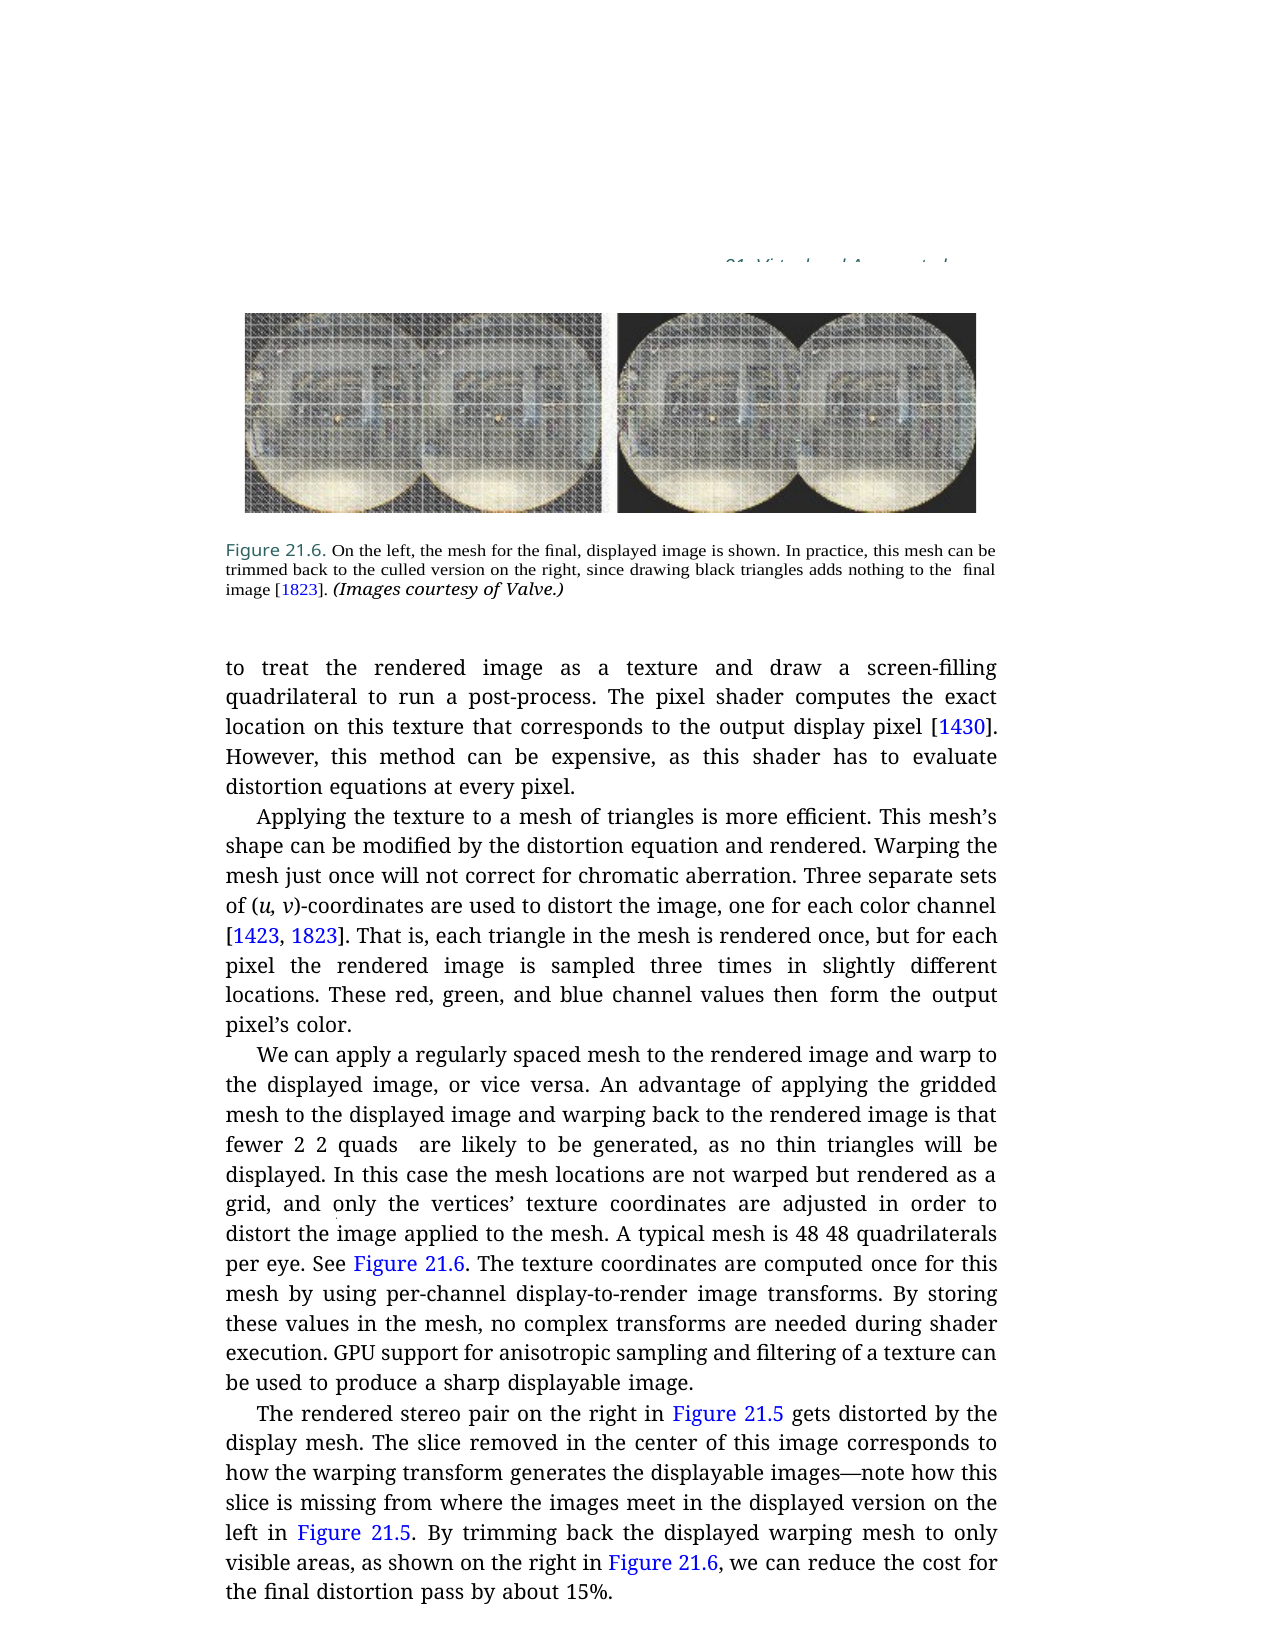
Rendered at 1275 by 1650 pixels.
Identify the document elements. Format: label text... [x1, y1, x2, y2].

text Figure 21.6. On the left, the mesh for the ﬁnal, displayed image is shown. In practice, this mesh can be trimmed back to the culled version on the right, since drawing black triangles adds nothing to the ﬁnal image [1823]. (Images courtesy of Valve.) [225, 540, 998, 600]
picture [244, 313, 977, 513]
text Applying the texture to a mesh of triangles is more efficient. This mesh’s shape can be modified by the distortion equation and rendered. Warping the mesh just once will not correct for chromatic aberration. Three separate sets of (u, v)-coordinates are used to distort the image, one for each color channel [1423, 1823]. That is, each triangle in the mesh is rendered once, but for each pixel the rendered image is sampled three times in slightly different locations. These red, green, and blue channel values then form the output pixel’s color. [225, 802, 998, 1039]
text to treat the rendered image as a texture and draw a screen-filling quadrilateral to run a post-process. The pixel shader computes the exact location on this texture that corresponds to the output display pixel [1430]. However, this method can be expensive, as this shader has to evaluate distortion equations at every pixel. [225, 653, 998, 800]
text We can apply a regularly spaced mesh to the rendered image and warp to the displayed image, or vice versa. An advantage of applying the gridded mesh to the displayed image and warping back to the rendered image is that fewer 2 2 quads are likely to be generated, as no thin triangles will be displayed. In this case the mesh locations are not warped but rendered as a grid, and only the vertices’ texture coordinates are adjusted in order to distort the image applied to the mesh. A typical mesh is 48 48 quadrilaterals per eye. See Figure 21.6. The texture coordinates are computed once for this mesh by using per-channel display-to-render image transforms. By storing these values in the mesh, no complex transforms are needed during shader execution. GPU support for anisotropic sampling and filtering of a texture can be used to produce a sharp displayable image. [225, 1041, 998, 1397]
text The rendered stereo pair on the right in Figure 21.5 gets distorted by the display mesh. The slice removed in the center of this image corresponds to how the warping transform generates the displayable images—note how this slice is missing from where the images meet in the displayed version on the left in Figure 21.5. By trimming back the displayed warping mesh to only visible areas, as shown on the right in Figure 21.6, we can reduce the cost for the final distortion pass by about 15%. [225, 1399, 998, 1606]
